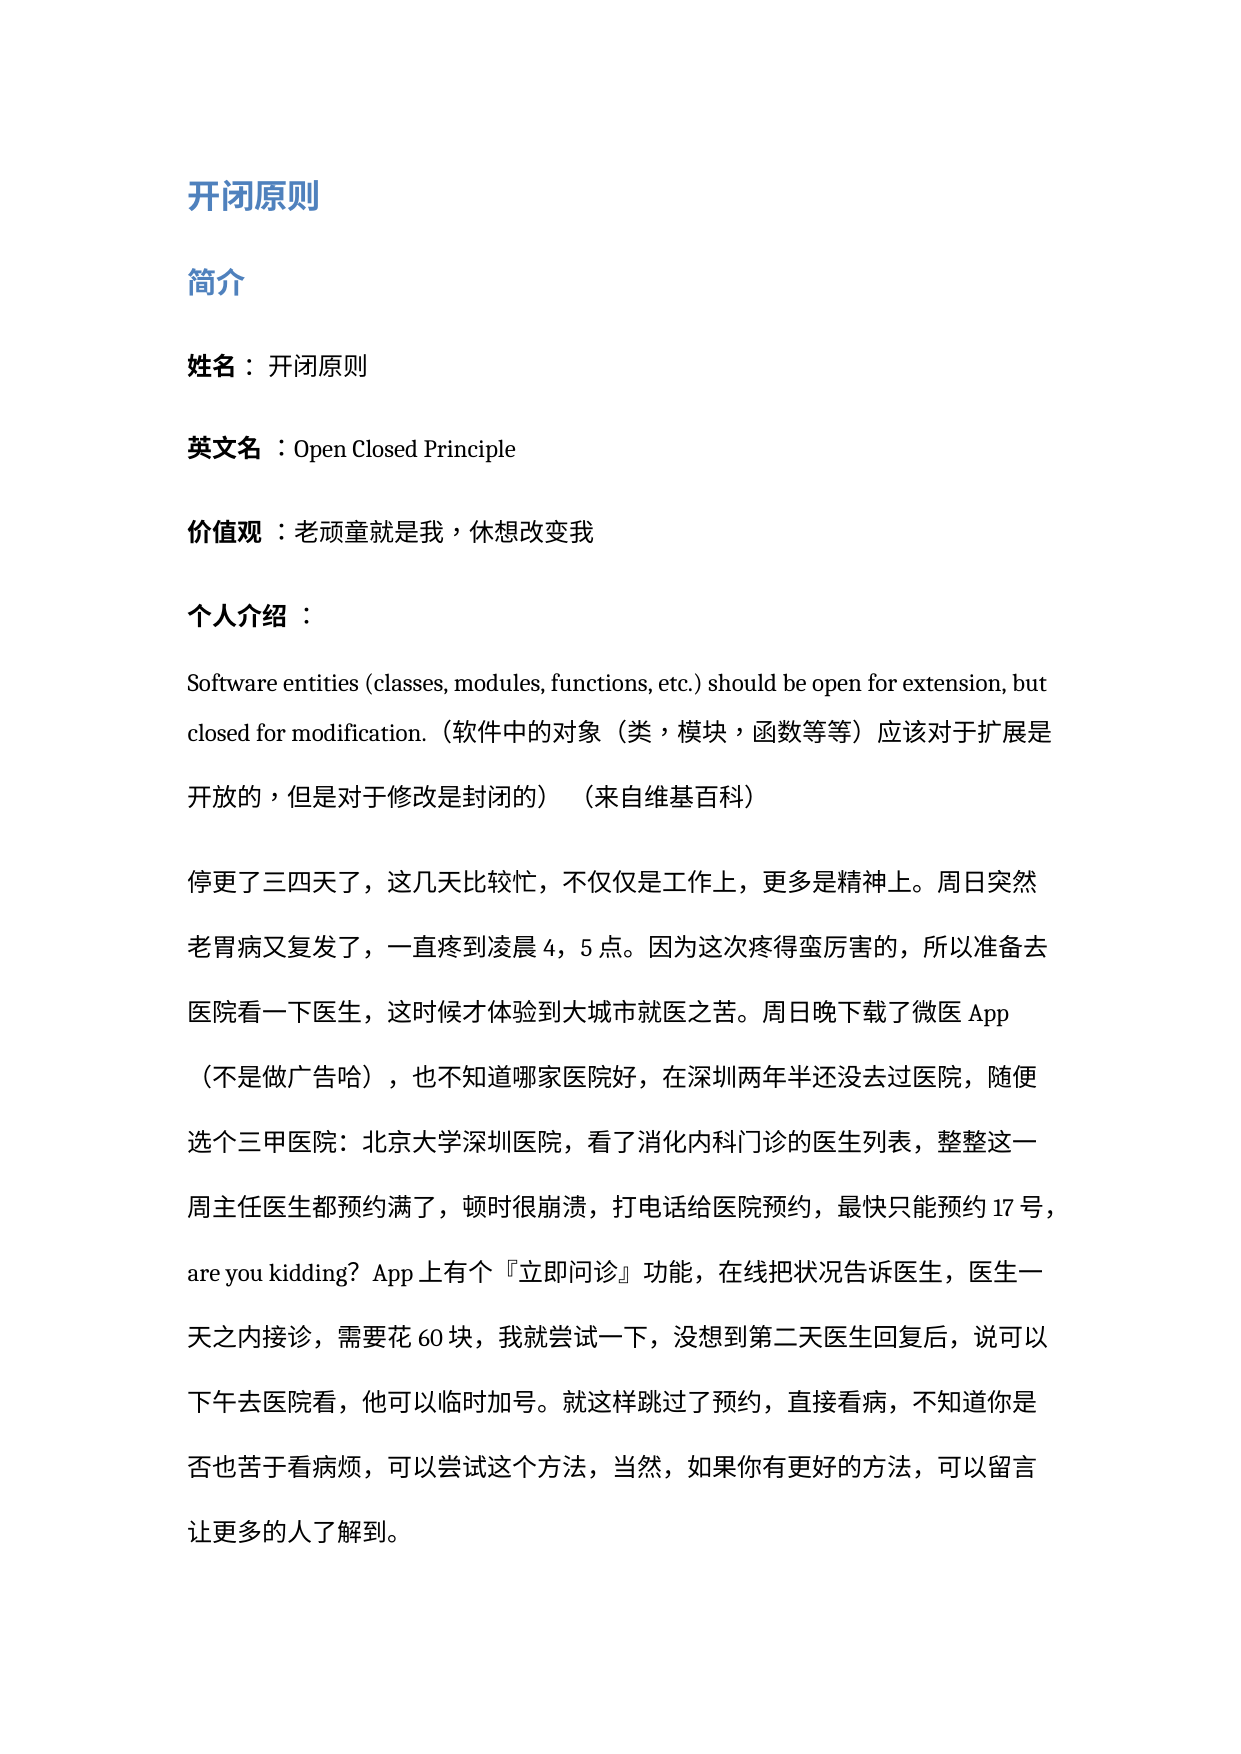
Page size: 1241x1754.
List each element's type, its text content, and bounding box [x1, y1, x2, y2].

text 英文名 ：Open Closed Principle [187, 415, 1053, 480]
text 姓名 ：开闭原则 [187, 332, 1053, 397]
subtitle 简介 [187, 248, 1053, 313]
subtitle 开闭原则 [187, 162, 1053, 227]
text 个人介绍 ： [187, 583, 1053, 648]
text 价值观 ：老顽童就是我，休想改变我 [187, 499, 1053, 564]
text Software entities (classes, modules, functions, etc.) should be open for extension, but closed for modification.（软件中的对象（类，模块，函数等等）应该对于扩展是开放的，但是对于修改是封闭的） （来自维基百科） [187, 667, 1053, 829]
text 停更了三四天了，这几天比较忙，不仅仅是工作上，更多是精神上。周日突然老胃病又复发了，一直疼到凌晨 4，5 点。因为这次疼得蛮厉害的，所以准备去医院看一下医生，这时候才体验到大城市就医之苦。周日晚下载了微医 App （不是做广告哈），也不知道哪家医院好，在深圳两年半还没去过医院，随便选个三甲医院：北京大学深圳医院，看了消化内科门诊的医生列表，整整这一周主任医生都预约满了，顿时很崩溃，打电话给医院预约，最快只能预约 17 号，are you kidding？App 上有个『立即问诊』功能，在线把状况告诉医生，医生一天之内接诊，需要花 60 块，我就尝试一下，没想到第二天医生回复后，说可以下午去医院看，他可以临时加号。就这样跳过了预约，直接看病，不知道你是否也苦于看病烦，可以尝试这个方法，当然，如果你有更好的方法，可以留言让更多的人了解到。 [187, 848, 1053, 1563]
